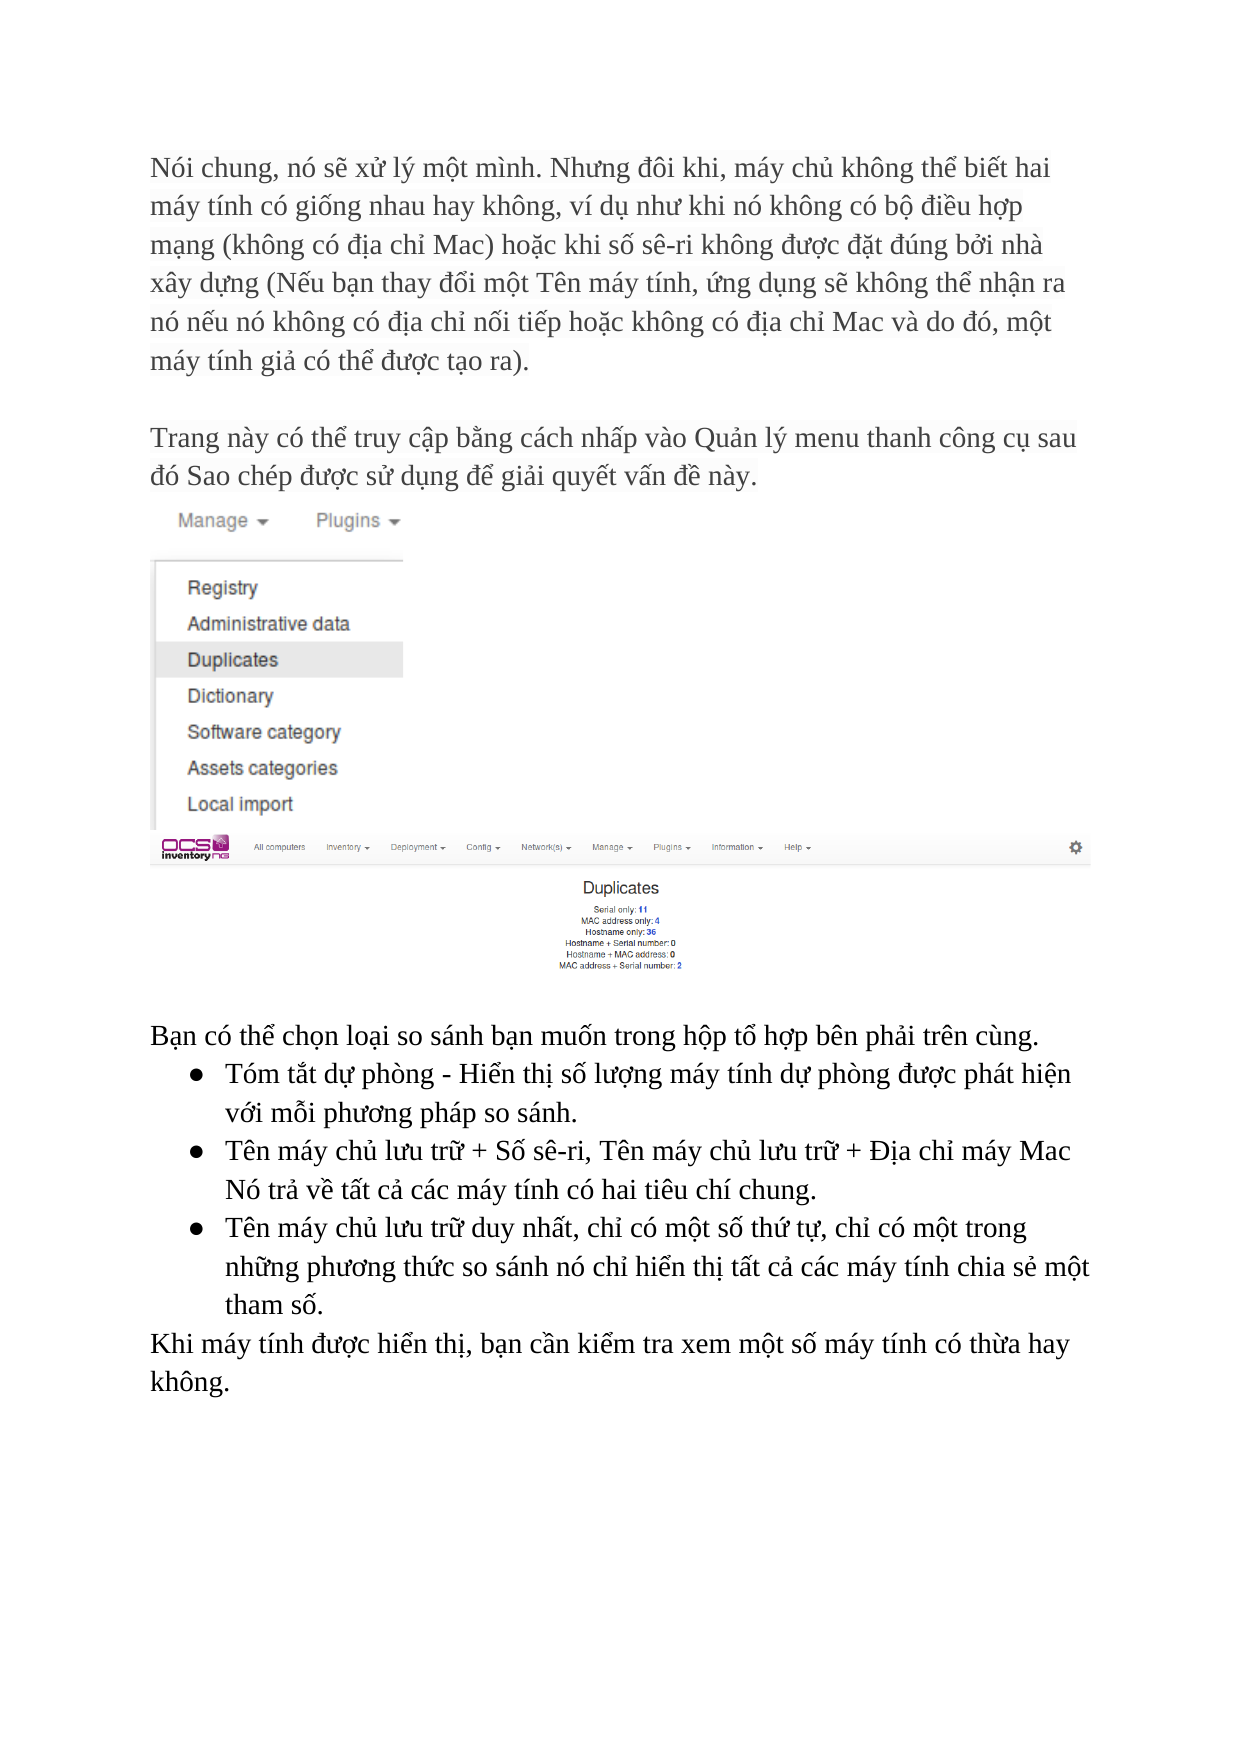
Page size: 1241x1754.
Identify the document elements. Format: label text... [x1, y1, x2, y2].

list Tên máy chủ lưu trữ duy nhất, chỉ có một số thứ tự, chỉ có một trong những phương thức so sánh nó chỉ hiển thị tất cả các máy tính chia sẻ một tham số. [187, 1210, 1090, 1321]
text Khi máy tính được hiển thị, bạn cần kiểm tra xem một số máy tính có thừa hay không. [150, 1326, 1090, 1398]
picture [150, 833, 1091, 976]
list Tóm tắt dự phòng - Hiển thị số lượng máy tính dự phòng được phát hiện với mỗi phương pháp so sánh. [187, 1056, 1090, 1128]
text Trang này có thể truy cập bằng cách nhấp vào Quản lý menu thanh công cụ sau đó Sao chép được sử dụng để giải quyết vấn đề này. [150, 420, 1090, 492]
text Bạn có thể chọn loại so sánh bạn muốn trong hộp tổ hợp bên phải trên cùng. [150, 1018, 1090, 1051]
list Tên máy chủ lưu trữ + Số sê-ri, Tên máy chủ lưu trữ + Địa chỉ máy Mac Nó trả về tất cả các máy tính có hai tiêu chí chung. [187, 1133, 1090, 1205]
picture [150, 496, 404, 830]
text Nói chung, nó sẽ xử lý một mình. Nhưng đôi khi, máy chủ không thể biết hai máy tính có giống nhau hay không, ví dụ như khi nó không có bộ điều hợp mạng (không có địa chỉ Mac) hoặc khi số sê-ri không được đặt đúng bởi nhà xây dựng (Nếu bạn thay đổi một Tên máy tính, ứng dụng sẽ không thể nhận ra nó nếu nó không có địa chỉ nối tiếp hoặc không có địa chỉ Mac và do đó, một máy tính giả có thể được tạo ra). [150, 150, 1090, 376]
